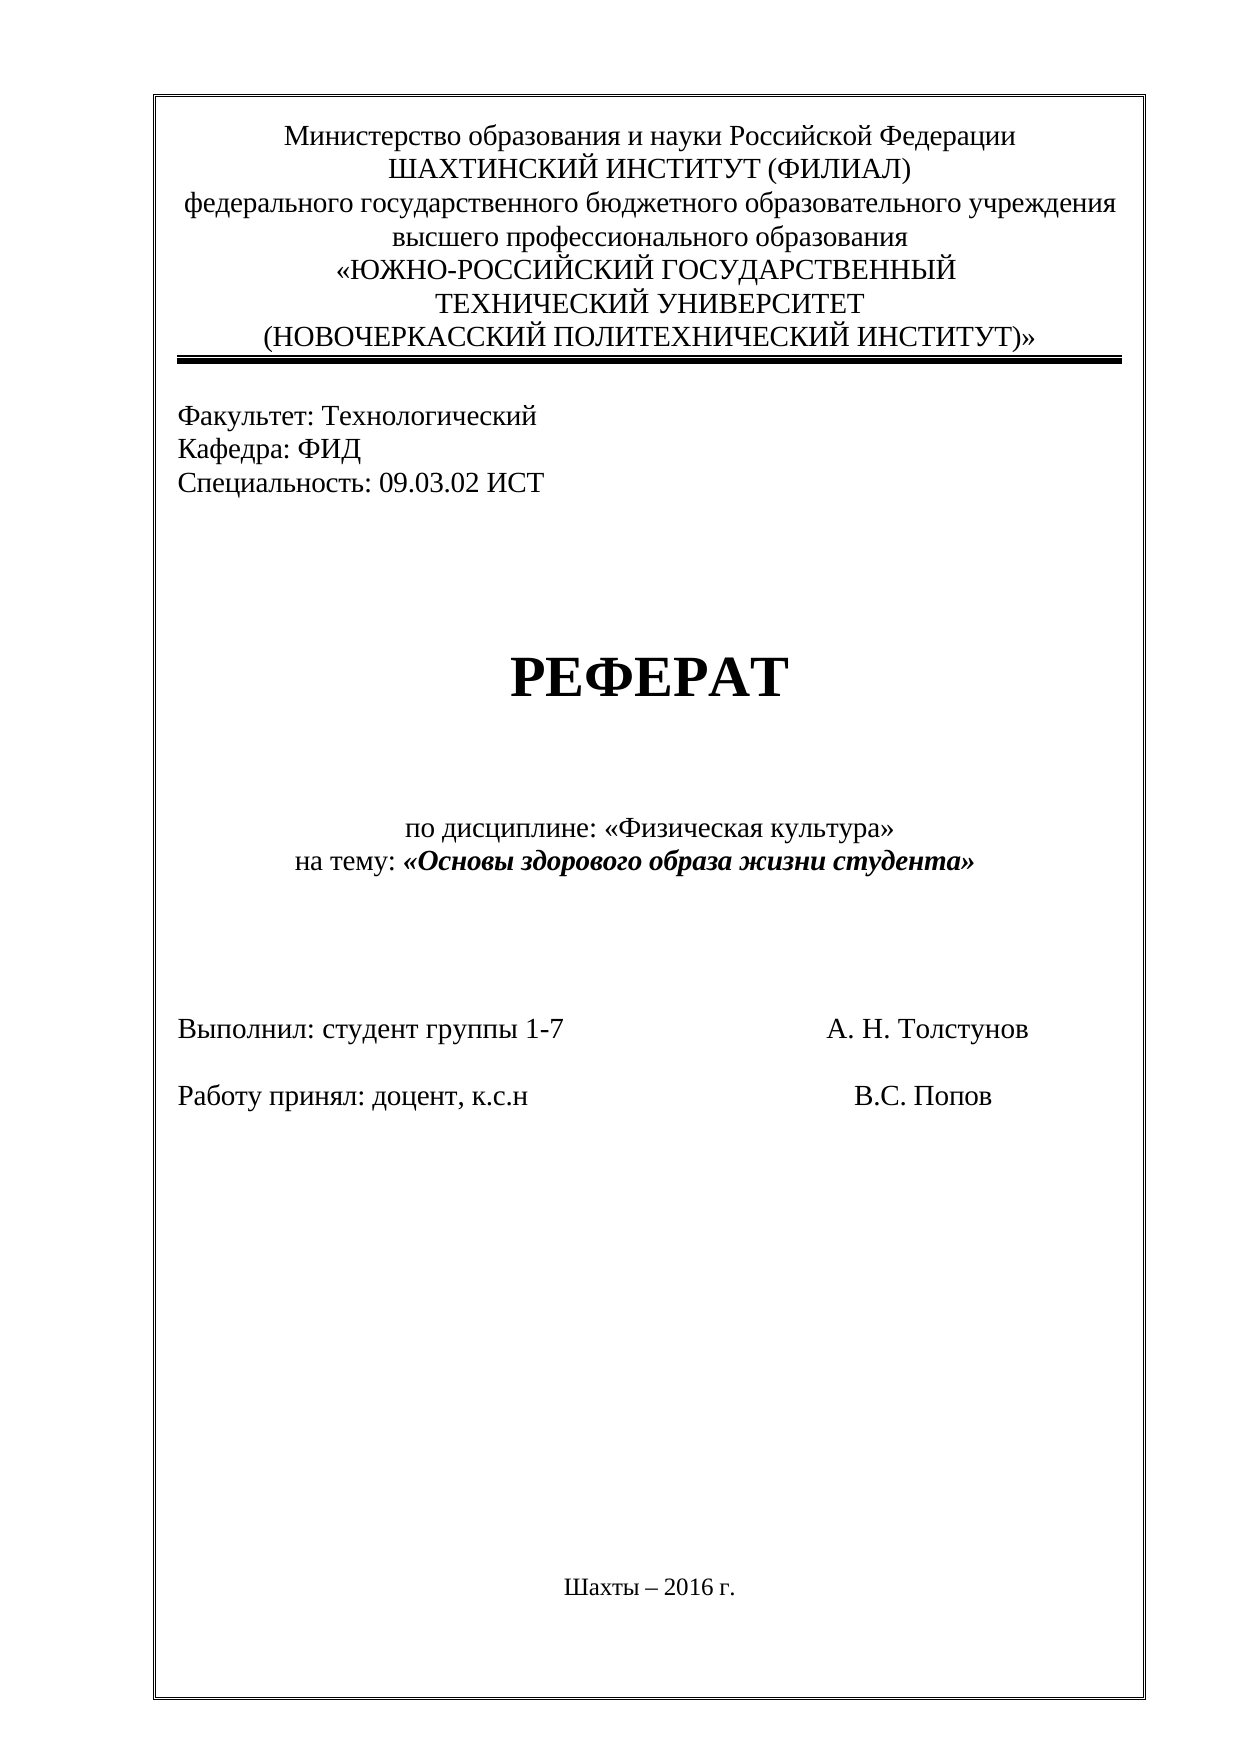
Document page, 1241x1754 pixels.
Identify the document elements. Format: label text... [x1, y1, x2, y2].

text Кафедра: ФИД [177, 431, 1122, 465]
text «ЮЖНО-РОССИЙСКИЙ ГОСУДАРСТВЕННЫЙ ТЕХНИЧЕСКИЙ УНИВЕРСИТЕТ (НОВОЧЕРКАССКИЙ ПОЛИТЕХНИЧЕСКИЙ ИНСТИТУТ)» [177, 252, 1122, 355]
text ШАХТИНСКИЙ ИНСТИТУТ (ФИЛИАЛ) [177, 152, 1122, 185]
text по дисциплине: «Физическая культура» [177, 810, 1122, 843]
text федерального государственного бюджетного образовательного учреждения высшего профессионального образования [177, 185, 1122, 252]
text Министерство образования и науки Российской Федерации [177, 118, 1122, 152]
text Факультет: Технологический [177, 398, 1122, 431]
text Шахты – 2016 г. [177, 1572, 1122, 1601]
text Специальность: 09.03.02 ИСТ [177, 465, 1122, 498]
text на тему: «Основы здорового образа жизни студента» [156, 843, 1122, 877]
text Работу принял: доцент, к.с.н В.С. Попов [177, 1078, 1122, 1145]
text реферат [177, 642, 1122, 709]
text Выполнил: студент группы 1-7 А. Н. Толстунов [177, 1011, 1122, 1045]
